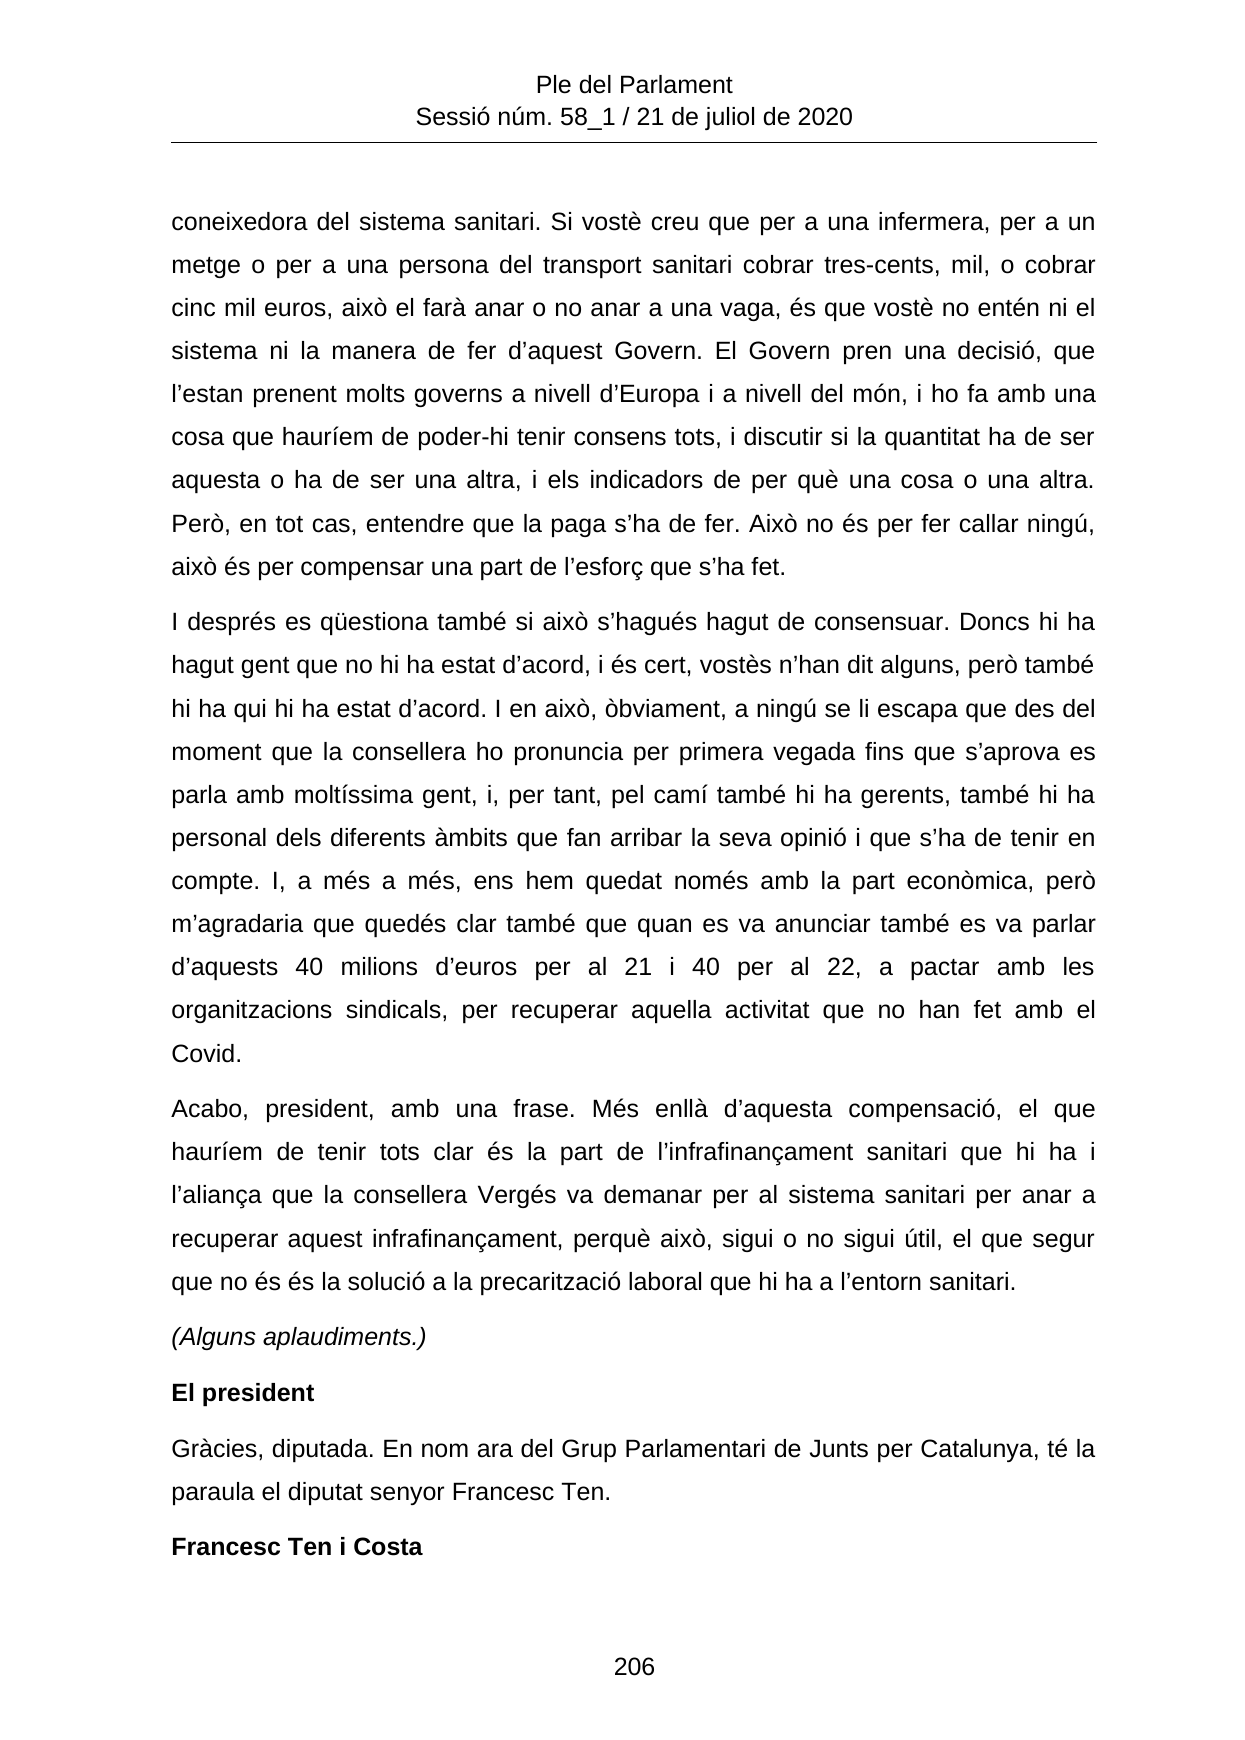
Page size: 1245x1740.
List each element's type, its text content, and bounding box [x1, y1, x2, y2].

text Acabo, president, amb una frase. Més enllà d’aquesta compensació, el que hauríem de tenir tots clar és la part de l’infrafinançament sanitari que hi ha i l’aliança que la consellera Vergés va demanar per al sistema sanitari per anar a recuperar aquest infrafinançament, perquè això, sigui o no sigui útil, el que segur que no és és la solució a la precarització laboral que hi ha a l’entorn sanitari. [171, 1094, 1097, 1296]
text I després es qüestiona també si això s’hagués hagut de consensuar. Doncs hi ha hagut gent que no hi ha estat d’acord, i és cert, vostès n’han dit alguns, però també hi ha qui hi ha estat d’acord. I en això, òbviament, a ningú se li escapa que des del moment que la consellera ho pronuncia per primera vegada fins que s’aprova es parla amb moltíssima gent, i, per tant, pel camí també hi ha gerents, també hi ha personal dels diferents àmbits que fan arribar la seva opinió i que s’ha de tenir en compte. I, a més a més, ens hem quedat només amb la part econòmica, però m’agradaria que quedés clar també que quan es va anunciar també es va parlar d’aquests 40 milions d’euros per al 21 i 40 per al 22, a pactar amb les organitzacions sindicals, per recuperar aquella activitat que no han fet amb el Covid. [171, 607, 1097, 1067]
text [171, 207, 1097, 581]
text (Alguns aplaudiments.) [171, 1322, 1097, 1351]
text Francesc Ten i Costa [171, 1532, 1097, 1561]
text El president [171, 1378, 1097, 1407]
text Gràcies, diputada. En nom ara del Grup Parlamentari de Junts per Catalunya, té la paraula el diputat senyor Francesc Ten. [171, 1434, 1097, 1506]
